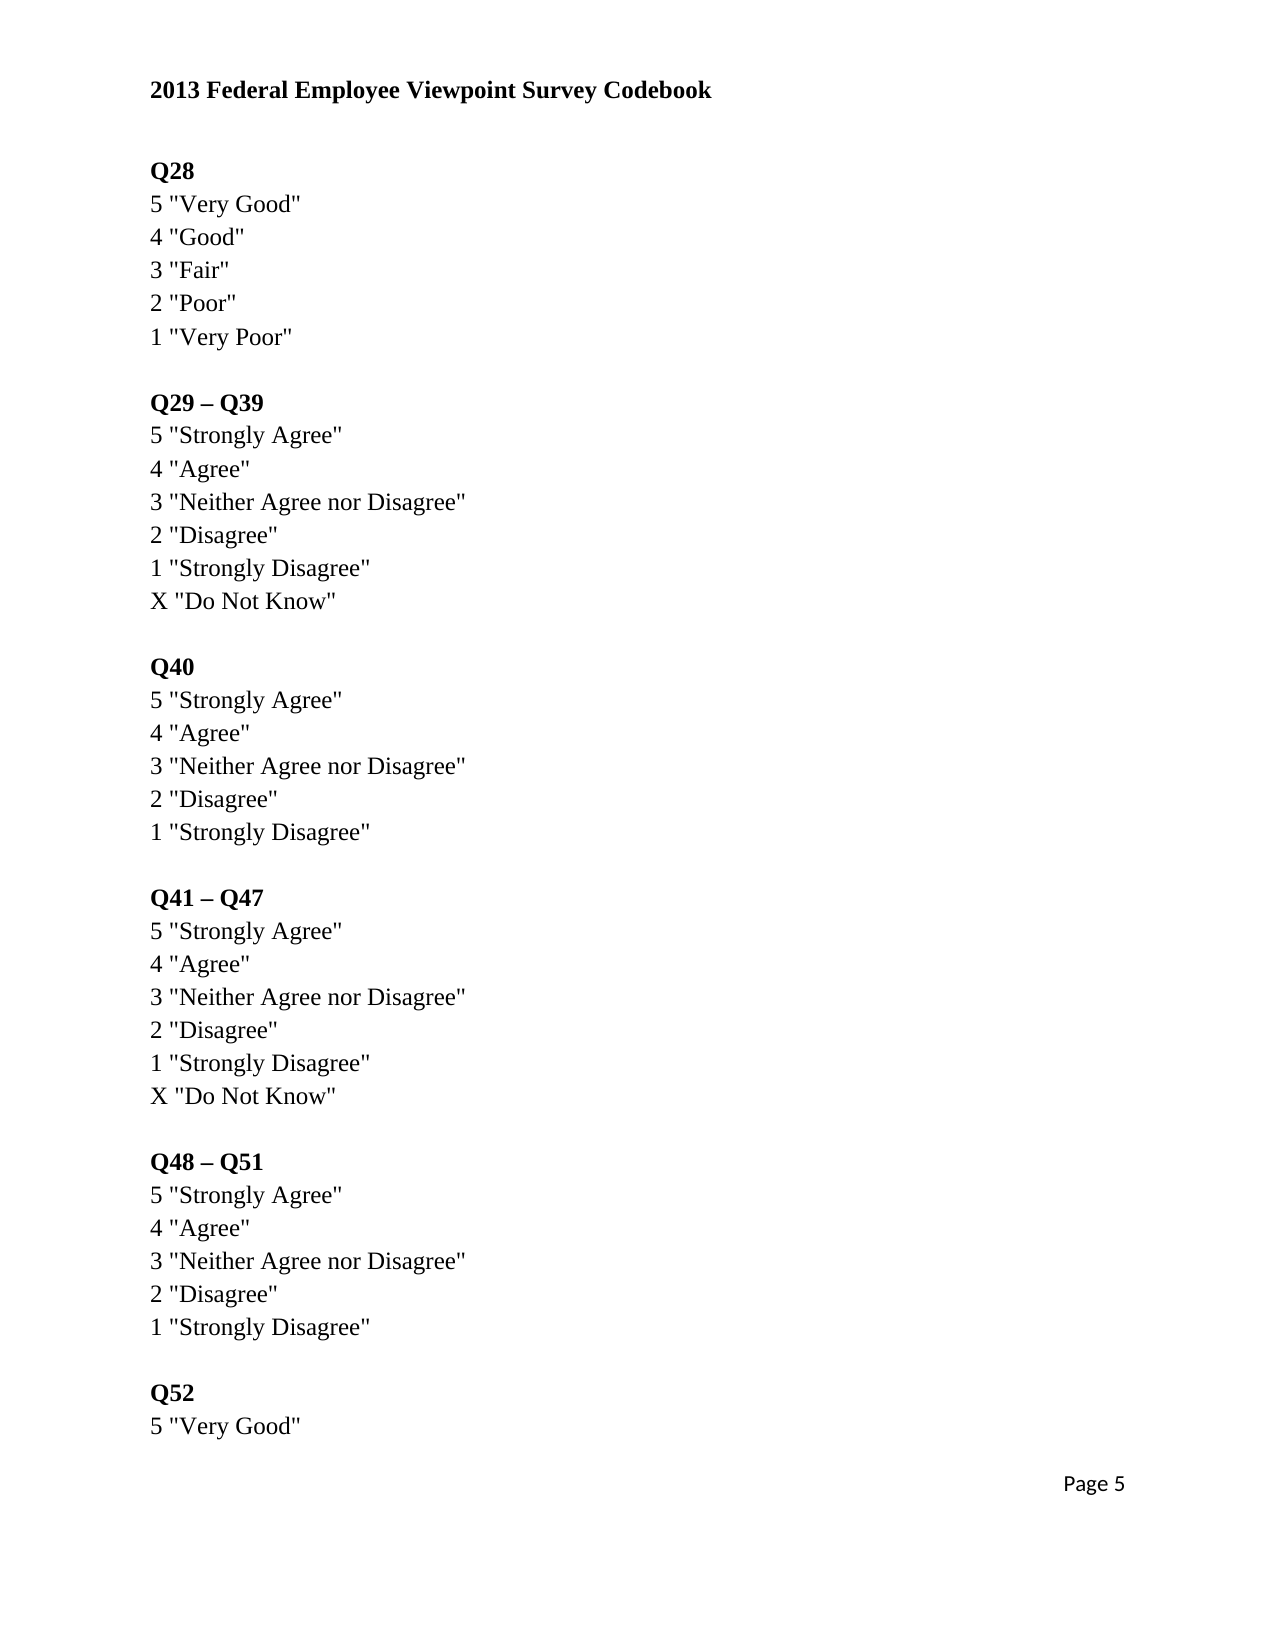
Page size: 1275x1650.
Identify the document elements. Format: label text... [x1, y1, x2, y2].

text Q48 – Q51 [150, 1147, 1125, 1176]
text Q41 – Q47 [150, 883, 1125, 912]
text X "Do Not Know" [150, 1081, 1125, 1110]
text 4 "Agree" [150, 454, 1125, 482]
text Q28 [150, 156, 1125, 185]
text 5 "Very Good" [150, 1411, 1125, 1440]
text 3 "Fair" [150, 256, 1125, 284]
text 5 "Strongly Agree" [150, 1180, 1125, 1209]
text 2 "Poor" [150, 288, 1125, 317]
text 3 "Neither Agree nor Disagree" [150, 487, 1125, 515]
text Q29 – Q39 [150, 388, 1125, 416]
text Q40 [150, 652, 1125, 681]
text 3 "Neither Agree nor Disagree" [150, 1246, 1125, 1275]
text Q52 [150, 1378, 1125, 1407]
text 5 "Strongly Agree" [150, 421, 1125, 449]
text 3 "Neither Agree nor Disagree" [150, 751, 1125, 779]
text 4 "Good" [150, 222, 1125, 251]
text 5 "Very Good" [150, 189, 1125, 218]
text 5 "Strongly Agree" [150, 685, 1125, 713]
text 1 "Strongly Disagree" [150, 817, 1125, 846]
text 1 "Strongly Disagree" [150, 1312, 1125, 1341]
text 3 "Neither Agree nor Disagree" [150, 982, 1125, 1011]
text 2 "Disagree" [150, 1015, 1125, 1044]
text 4 "Agree" [150, 949, 1125, 978]
text 1 "Very Poor" [150, 322, 1125, 350]
text 2 "Disagree" [150, 784, 1125, 813]
text X "Do Not Know" [150, 586, 1125, 614]
text 2 "Disagree" [150, 1279, 1125, 1308]
text 2 "Disagree" [150, 520, 1125, 548]
text 4 "Agree" [150, 1213, 1125, 1242]
text 1 "Strongly Disagree" [150, 1048, 1125, 1077]
text 5 "Strongly Agree" [150, 916, 1125, 945]
text 1 "Strongly Disagree" [150, 553, 1125, 581]
text 4 "Agree" [150, 718, 1125, 747]
